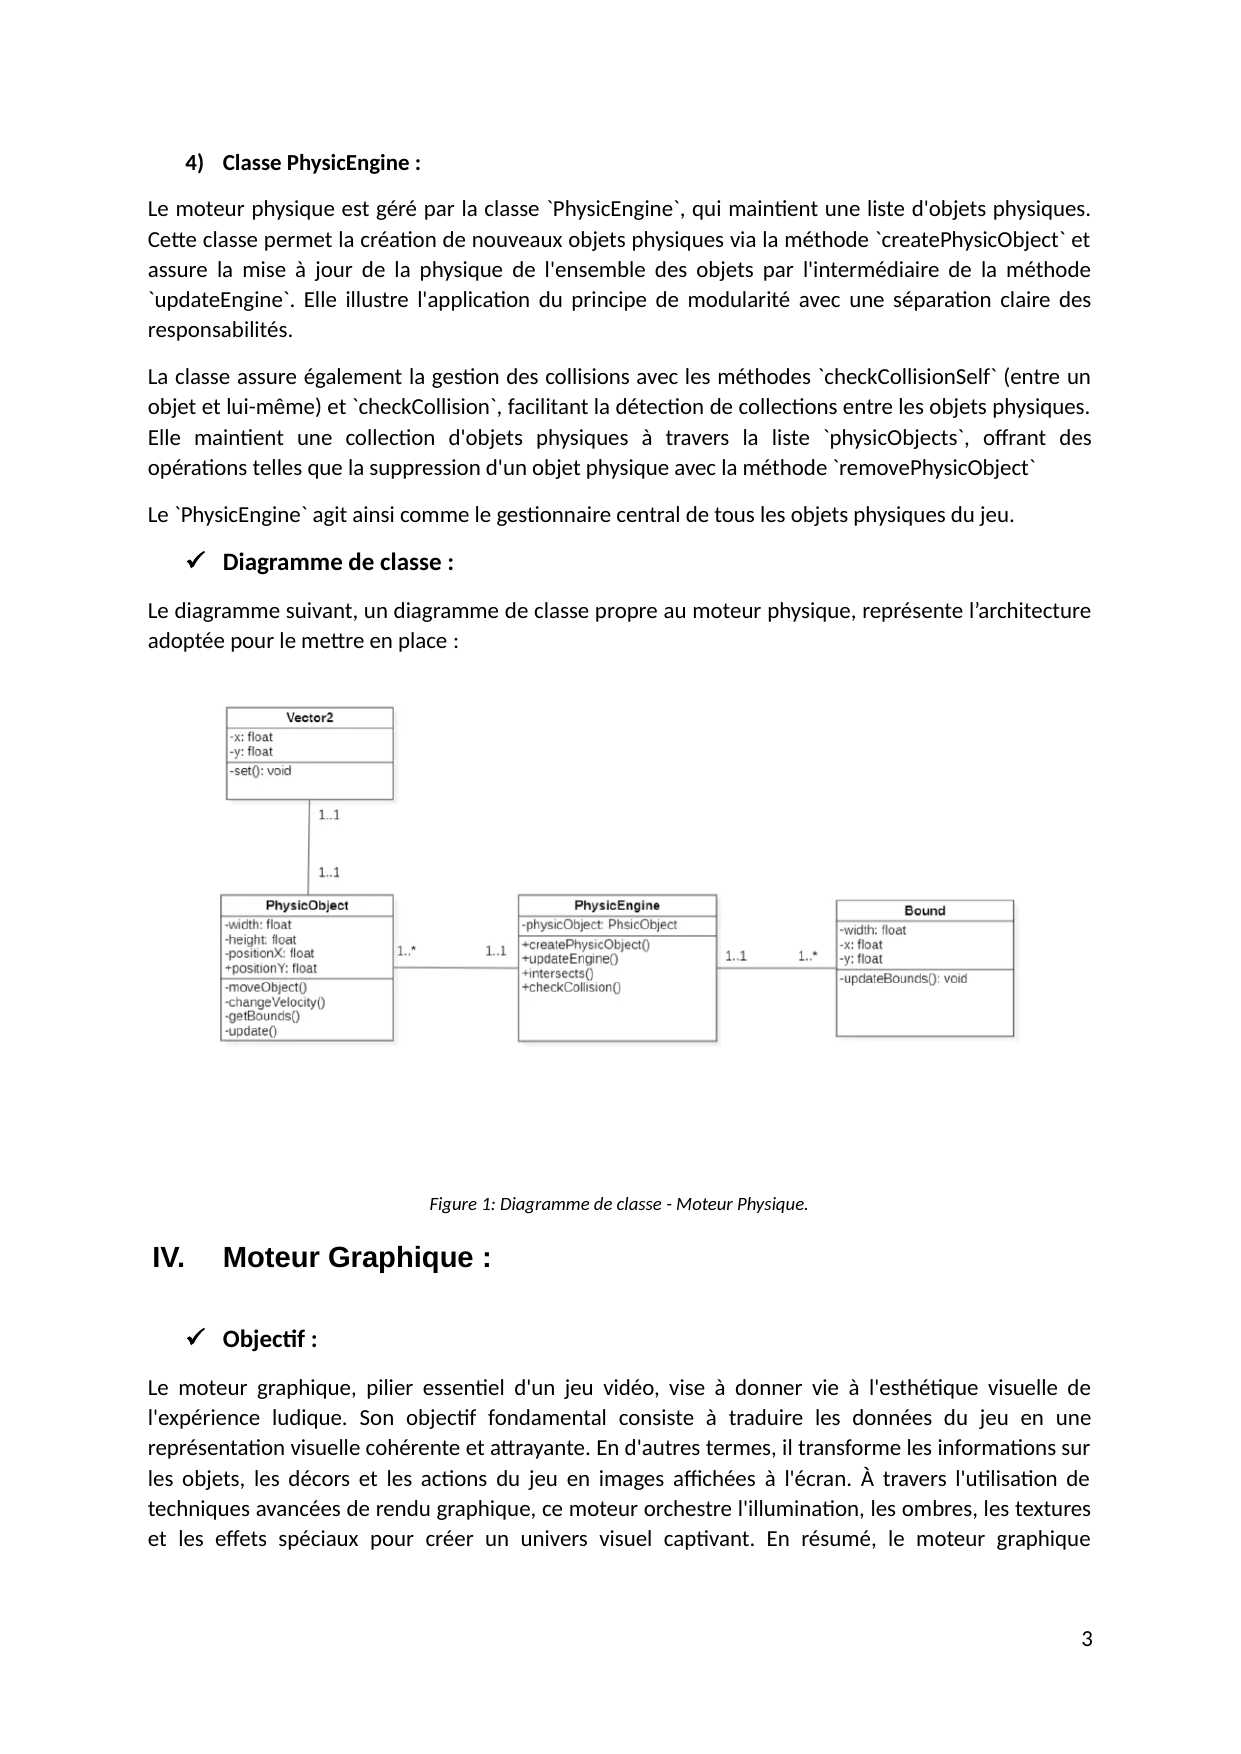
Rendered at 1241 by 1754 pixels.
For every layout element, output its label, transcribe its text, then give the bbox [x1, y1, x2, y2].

text Le moteur physique est géré par la classe `PhysicEngine`, qui maintient une liste d'objets physiques. Cette classe permet la création de nouveaux objets physiques via la méthode `createPhysicObject` et assure la mise à jour de la physique de l'ensemble des objets par l'intermédiaire de la méthode `updateEngine`. Elle illustre l'application du principe de modularité avec une séparation claire des responsabilités. [148, 194, 1093, 343]
subtitle Moteur Graphique : [185, 1240, 1093, 1274]
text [148, 1373, 1093, 1552]
text Le diagramme suivant, un diagramme de classe propre au moteur physique, représente l’architecture adoptée pour le mettre en place : [148, 596, 1093, 654]
list Classe PhysicEngine : [185, 148, 1093, 176]
list Objectif : [185, 1323, 1093, 1354]
list Diagramme de classe : [185, 547, 1093, 577]
text Figure 1: Diagramme de classe - Moteur Physique. [148, 1192, 1093, 1215]
text La classe assure également la gestion des collisions avec les méthodes `checkCollisionSelf` (entre un objet et lui-même) et `checkCollision`, facilitant la détection de collections entre les objets physiques. Elle maintient une collection d'objets physiques à travers la liste `physicObjects`, offrant des opérations telles que la suppression d'un objet physique avec la méthode `removePhysicObject` [148, 362, 1093, 481]
text Le `PhysicEngine` agit ainsi comme le gestionnaire central de tous les objets physiques du jeu. [148, 500, 1093, 528]
picture [147, 673, 1093, 1174]
